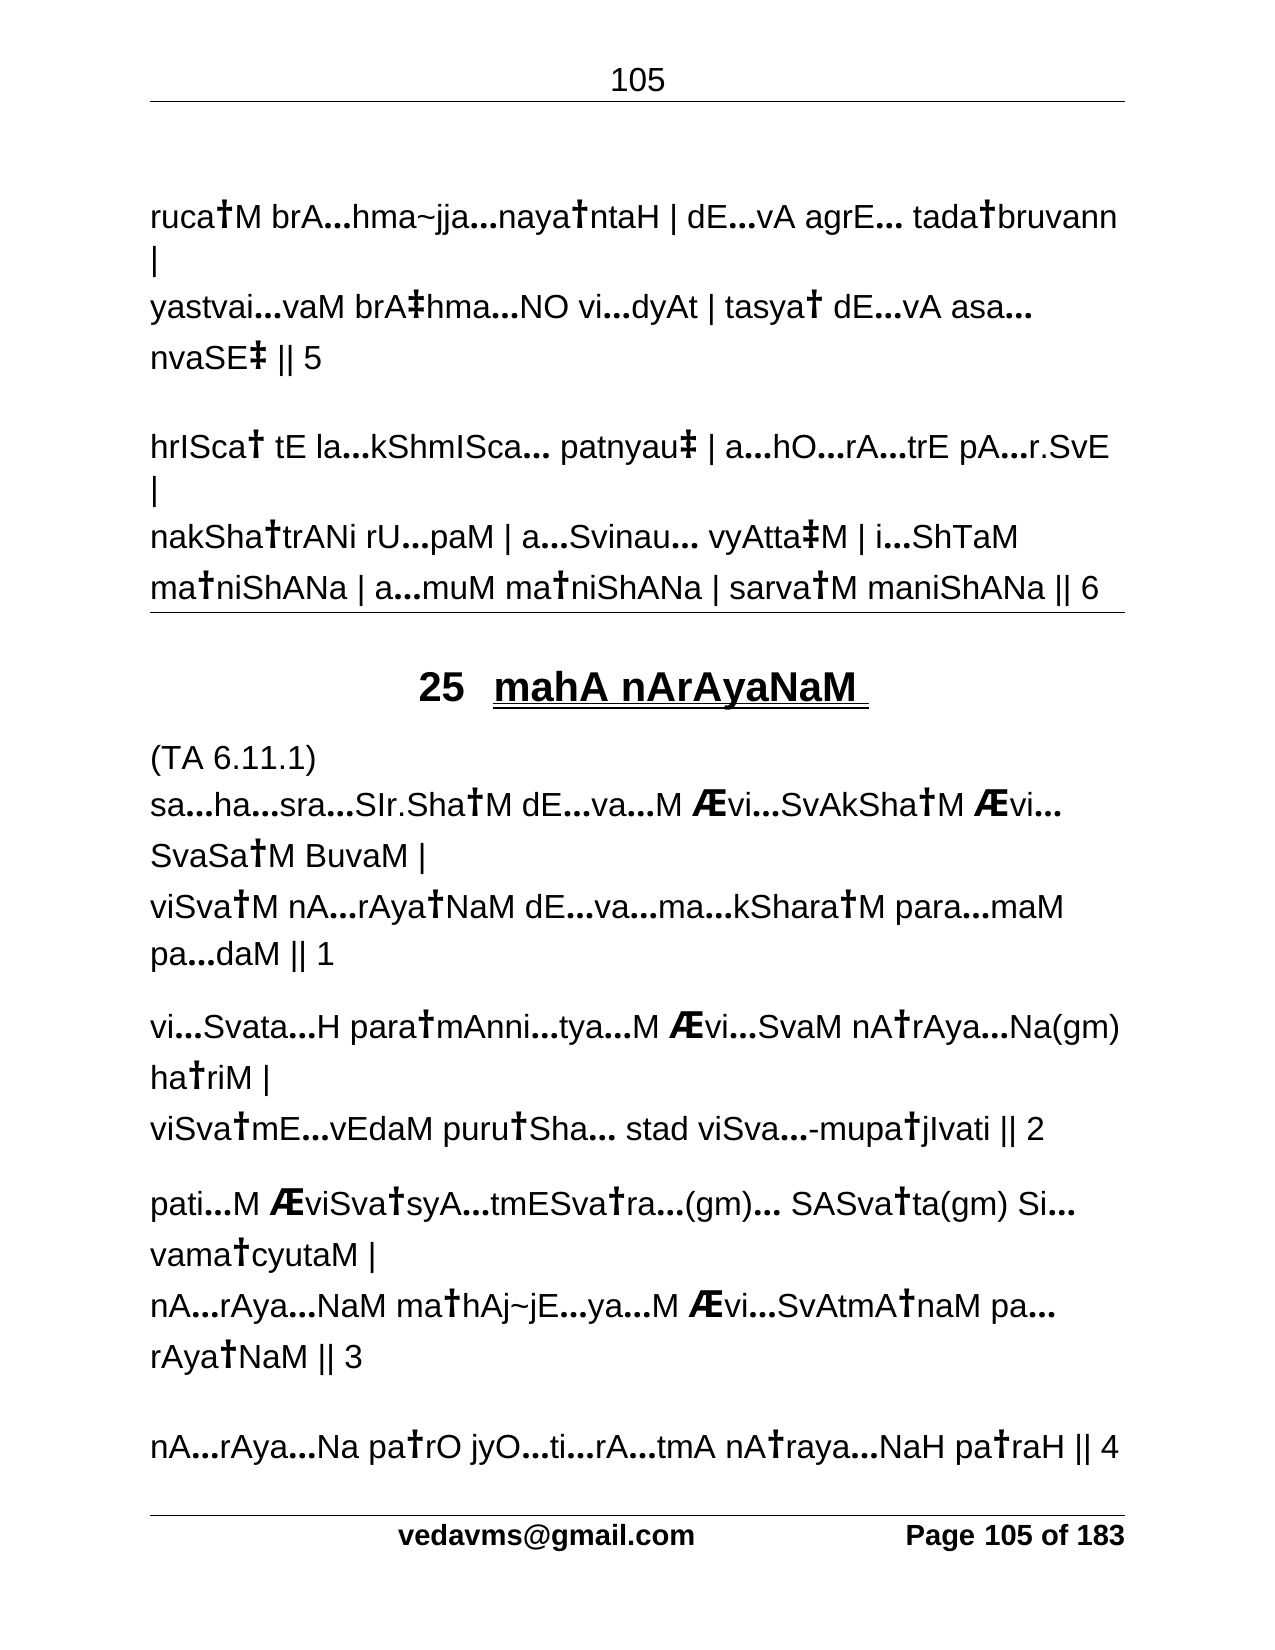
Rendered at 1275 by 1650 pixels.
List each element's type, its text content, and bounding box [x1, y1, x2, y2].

text viSva†M nA…rAya†NaM dE…va…ma…kShara†M para…maM pa…daM || 1 [150, 878, 1125, 975]
subtitle mahA nArAyaNaM [150, 662, 1125, 710]
text ruca†M brA…hma~jja…naya†ntaH | dE…vA agrE… tada†bruvann | [150, 188, 1125, 278]
text nakSha†trANi rU…paM | a…Svinau… vyAtta‡M | i…ShTaM ma†niShANa | a…muM ma†niShANa | sarva†M maniShANa || 6 [150, 508, 1125, 612]
text (TA 6.11.1) [150, 738, 1125, 776]
text nA…rAya…Na pa†rO jyO…ti…rA…tmA nA†raya…NaH pa†raH || 4 [150, 1418, 1125, 1469]
text yastvai…vaM brA‡hma…NO vi…dyAt | tasya† dE…vA asa…nvaSE‡ || 5 [150, 278, 1125, 380]
text sa…ha…sra…SIr.Sha†M dE…va…M Ævi…SvAkSha†M Ævi…SvaSa†M BuvaM | [150, 776, 1125, 878]
text viSva†mE…vEdaM puru†Sha… stad viSva…-mupa†jIvati || 2 [150, 1101, 1125, 1152]
text pati…M ÆviSva†syA…tmESva†ra…(gm)… SASva†ta(gm) Si…vama†cyutaM | [150, 1176, 1125, 1278]
text hrISca† tE la…kShmISca… patnyau‡ | a…hO…rA…trE pA…r.SvE | [150, 418, 1125, 508]
text vi…Svata…H para†mAnni…tya…M Ævi…SvaM nA†rAya…Na(gm) ha†riM | [150, 999, 1125, 1101]
text nA…rAya…NaM ma†hAj~jE…ya…M Ævi…SvAtmA†naM pa…rAya†NaM || 3 [150, 1278, 1125, 1380]
